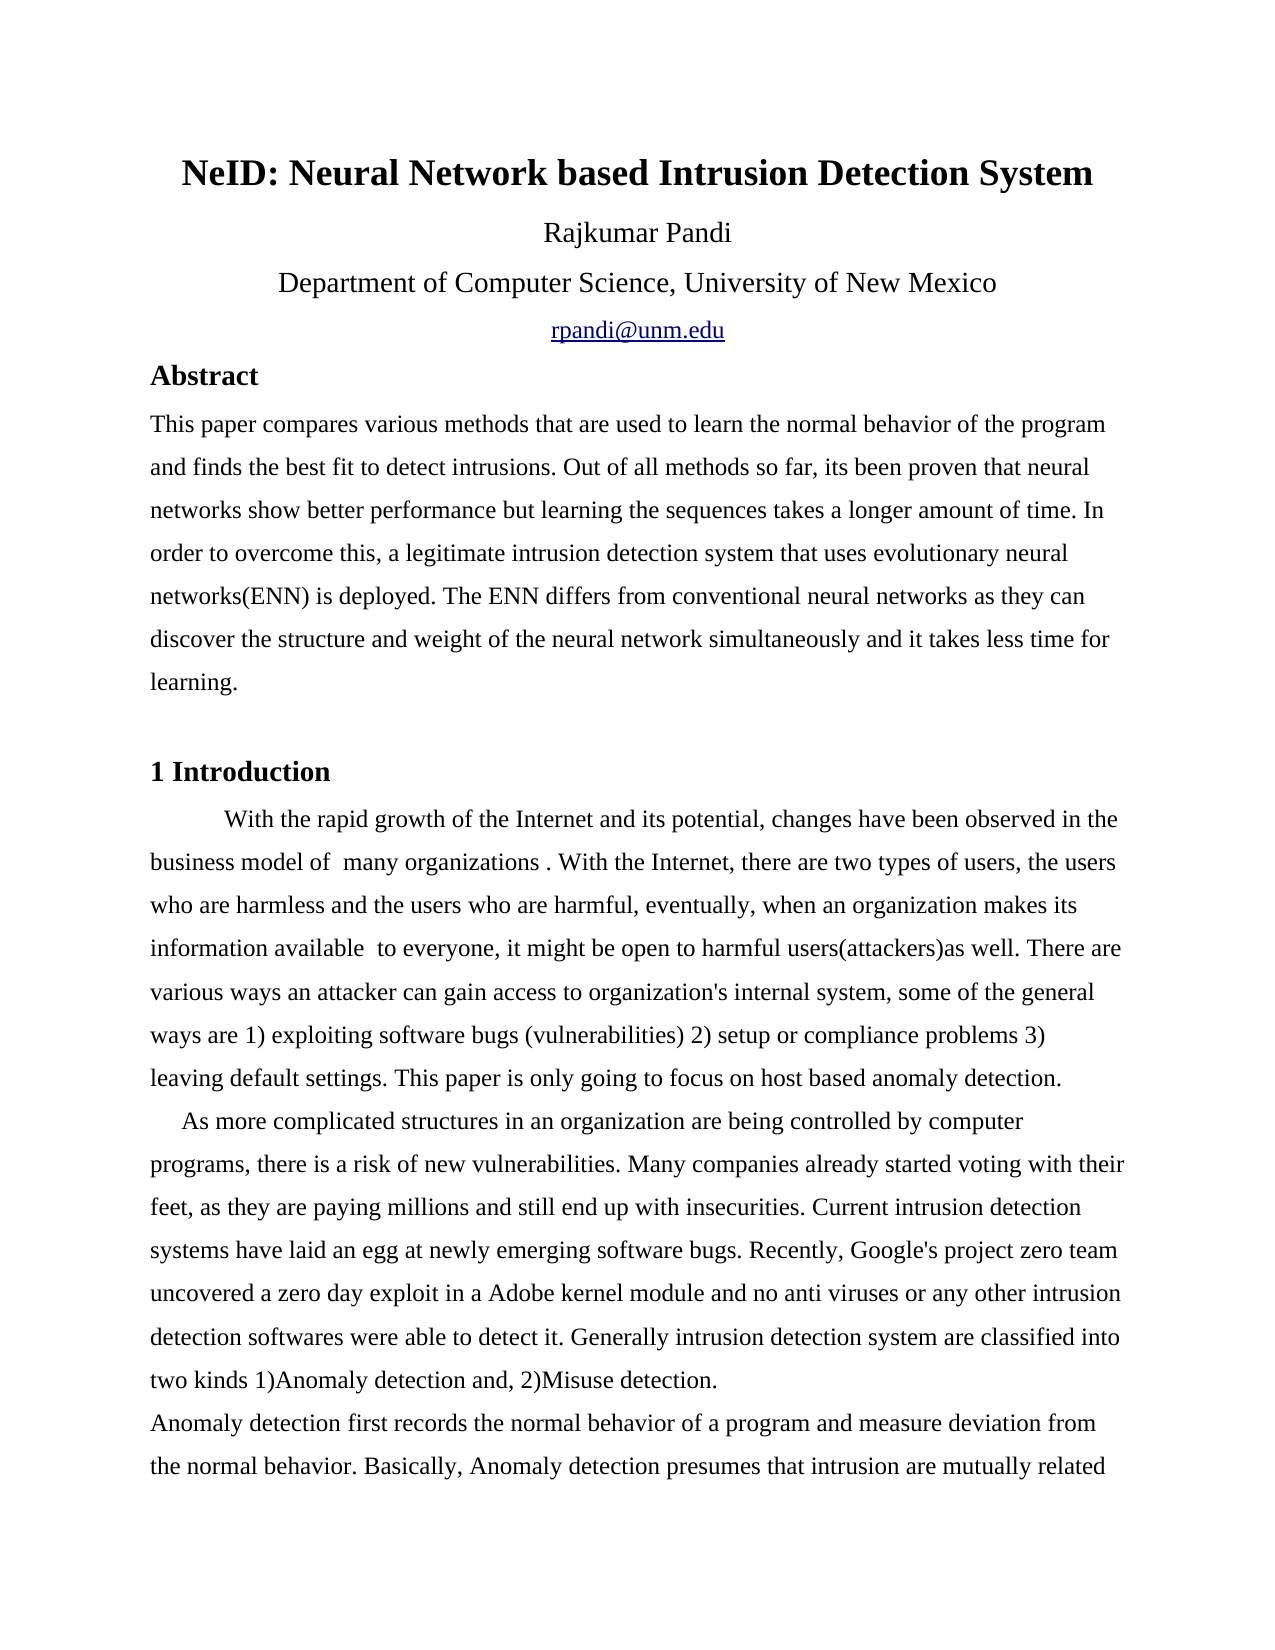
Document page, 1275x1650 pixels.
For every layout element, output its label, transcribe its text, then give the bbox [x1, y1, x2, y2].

text 1 Introduction [150, 754, 1125, 787]
text This paper compares various methods that are used to learn the normal behavior of the program and finds the best fit to detect intrusions. Out of all methods so far, its been proven that neural networks show better performance but learning the sequences takes a longer amount of time. In order to overcome this, a legitimate intrusion detection system that uses evolutionary neural networks(ENN) is deployed. The ENN differs from conventional neural networks as they can discover the structure and weight of the neural network simultaneously and it takes less time for learning. [150, 409, 1125, 696]
text Department of Computer Science, University of New Mexico [150, 265, 1125, 298]
text Abstract [150, 358, 1125, 392]
text With the rapid growth of the Internet and its potential, changes have been observed in the business model of many organizations . With the Internet, there are two types of users, the users who are harmless and the users who are harmful, eventually, when an organization makes its information available to everyone, it might be open to harmful users(attackers)as well. There are various ways an attacker can gain access to organization's internal system, some of the general ways are 1) exploiting software bugs (vulnerabilities) 2) setup or compliance problems 3) leaving default settings. This paper is only going to focus on host based anomaly detection. [150, 804, 1125, 1092]
text rpandi@unm.edu [150, 315, 1125, 344]
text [150, 1408, 1125, 1480]
text Rajkumar Pandi [150, 215, 1125, 248]
text As more complicated structures in an organization are being controlled by computer programs, there is a risk of new vulnerabilities. Many companies already started voting with their feet, as they are paying millions and still end up with insecurities. Current intrusion detection systems have laid an egg at newly emerging software bugs. Recently, Google's project zero team uncovered a zero day exploit in a Adobe kernel module and no anti viruses or any other intrusion detection softwares were able to detect it. Generally intrusion detection system are classified into two kinds 1)Anomaly detection and, 2)Misuse detection. [150, 1106, 1125, 1393]
text NeID: Neural Network based Intrusion Detection System [150, 150, 1125, 193]
